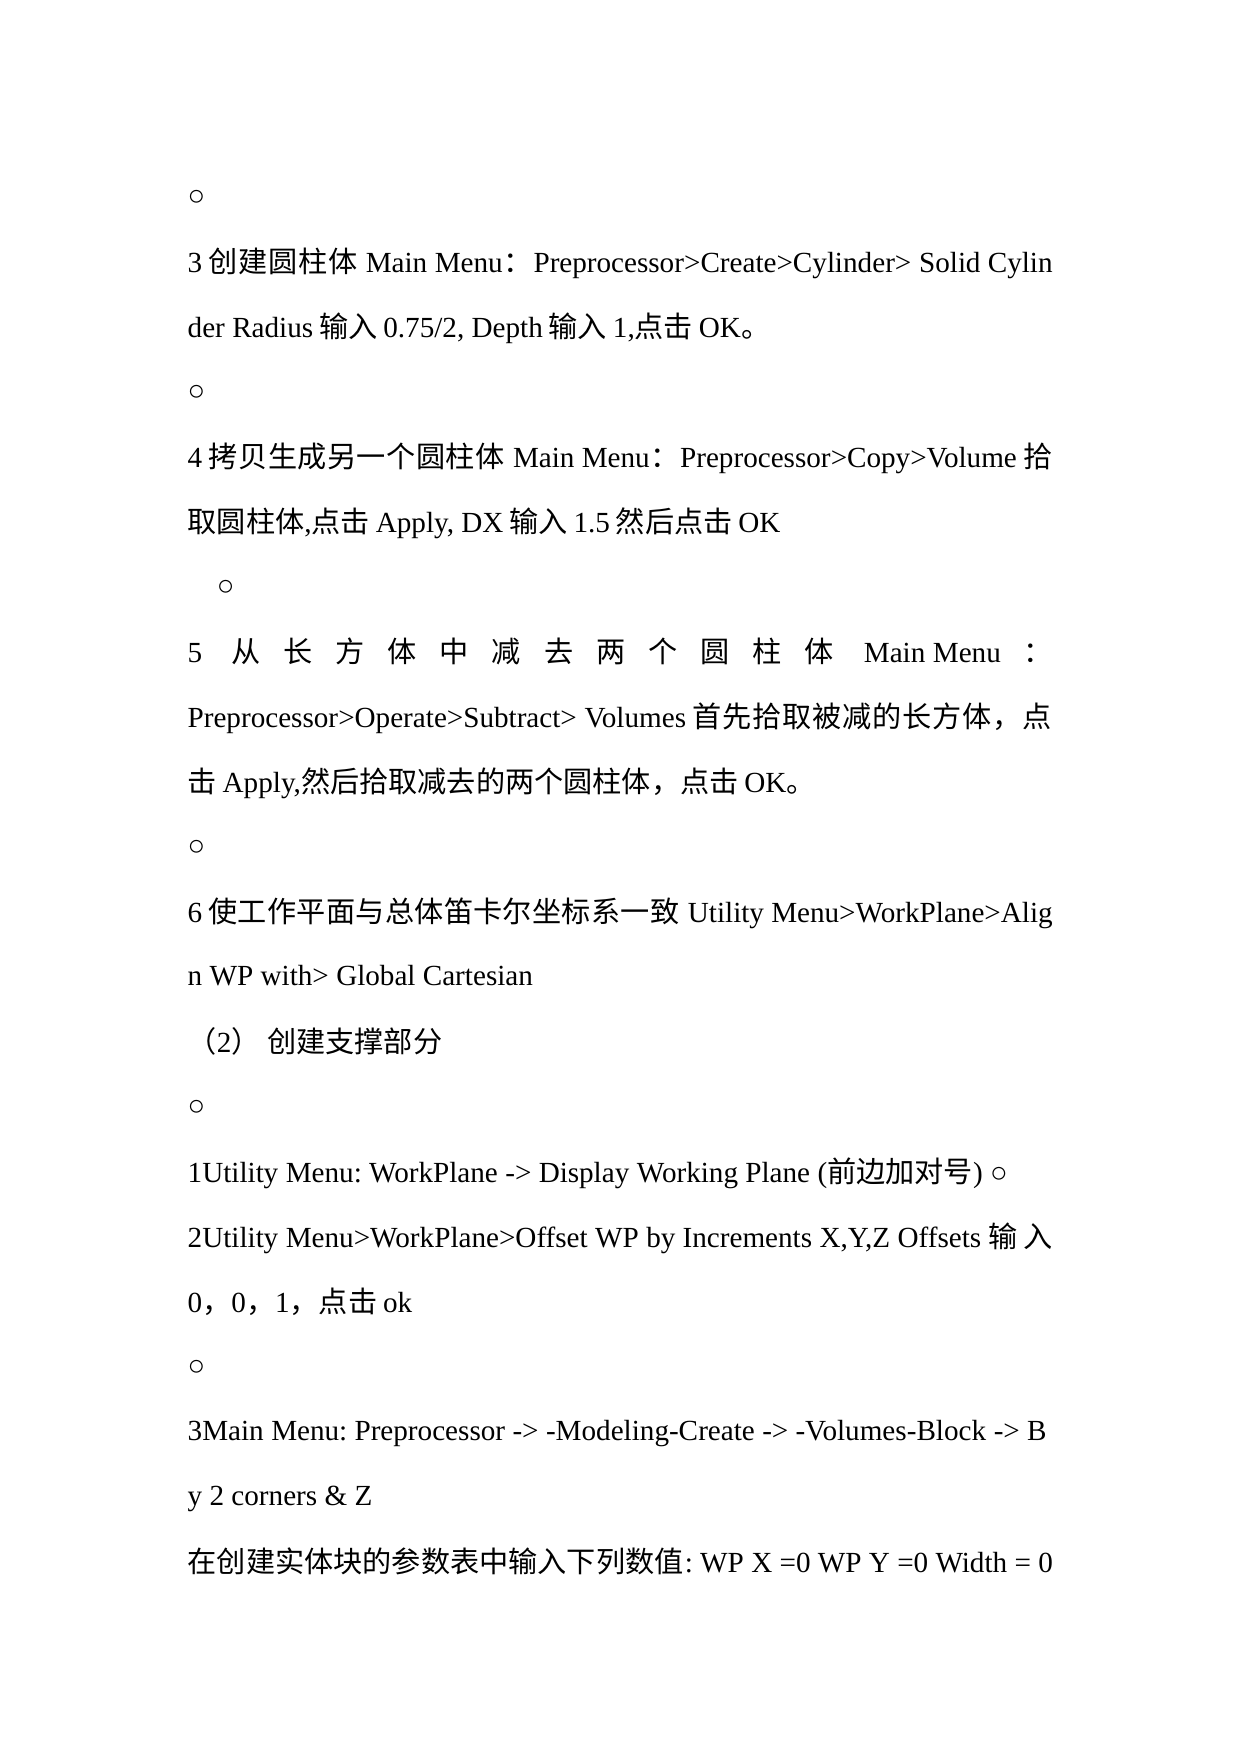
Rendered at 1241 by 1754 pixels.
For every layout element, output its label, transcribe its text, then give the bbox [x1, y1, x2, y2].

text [187, 1527, 1053, 1592]
text 3Main Menu: Preprocessor -> -Modeling-Create -> -Volumes-Block -> By 2 corners & Z [187, 1397, 1053, 1527]
text ○ [187, 552, 1053, 617]
text ○ [187, 357, 1053, 422]
text 3创建圆柱体 Main Menu：Preprocessor>Create>Cylinder> Solid Cylinder Radius输入0.75/2, Depth输入1,点击OK。 [187, 227, 1053, 357]
text 2Utility Menu>WorkPlane>Offset WP by Increments X,Y,Z Offsets 输入0，0，1，点击ok [187, 1202, 1053, 1332]
text ○ [187, 1072, 1053, 1137]
text ○ [187, 162, 1053, 227]
text ○ [187, 1332, 1053, 1397]
text 1Utility Menu: WorkPlane -> Display Working Plane (前边加对号) ○ [187, 1137, 1053, 1202]
text 4拷贝生成另一个圆柱体 Main Menu：Preprocessor>Copy>Volume拾取圆柱体,点击Apply, DX输入1.5然后点击OK [187, 422, 1053, 552]
text 5从长方体中减去两个圆柱体 Main Menu：Preprocessor>Operate>Subtract> Volumes首先拾取被减的长方体，点击Apply,然后拾取减去的两个圆柱体，点击OK。 [187, 617, 1053, 812]
text 6使工作平面与总体笛卡尔坐标系一致 Utility Menu>WorkPlane>Align WP with> Global Cartesian [187, 877, 1053, 1007]
text ○ [187, 812, 1053, 877]
text （2） 创建支撑部分 [187, 1007, 1053, 1072]
